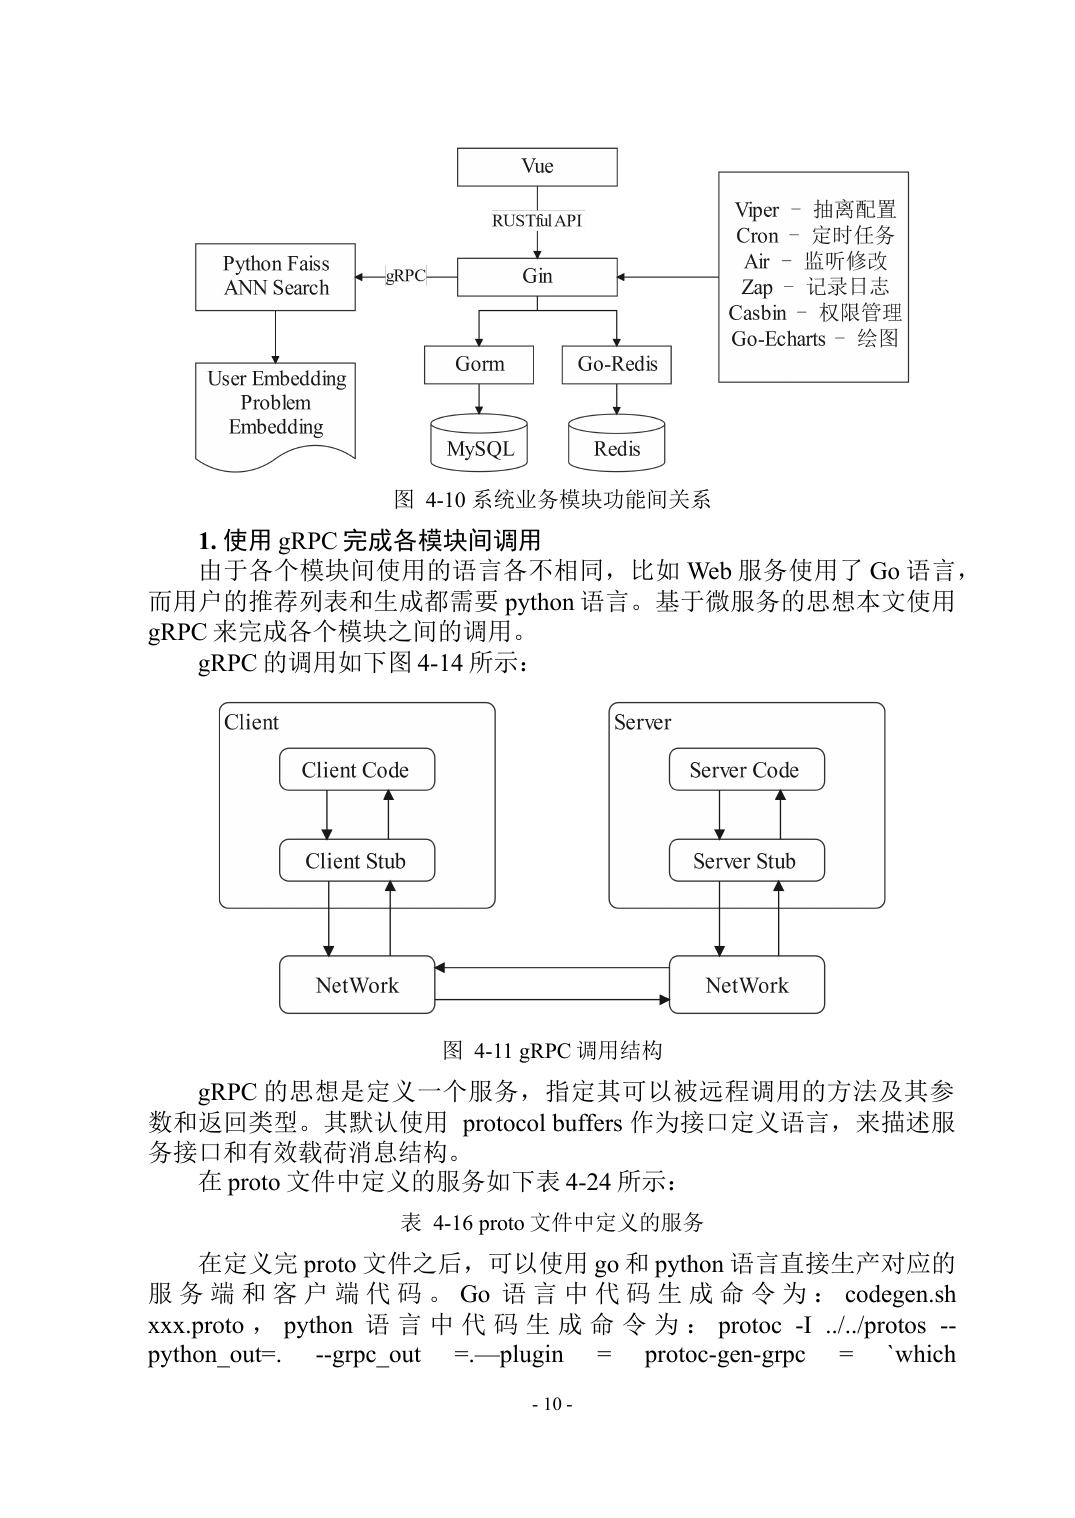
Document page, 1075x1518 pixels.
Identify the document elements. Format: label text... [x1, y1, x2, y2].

text 由于各个模块间使用的语言各不相同，比如Web服务使用了Go语言，而用户的推荐列表和生成都需要python语言。基于微服务的思想本文使用gRPC来完成各个模块之间的调用。 [148, 555, 957, 646]
picture [194, 147, 910, 473]
text 1. 使用gRPC完成各模块间调用 [148, 524, 957, 555]
text gRPC的思想是定义一个服务，指定其可以被远程调用的方法及其参数和返回类型。其默认使用 protocol buffers 作为接口定义语言，来描述服务接口和有效载荷消息结构。 [148, 1076, 957, 1165]
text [148, 1247, 957, 1367]
picture [218, 701, 886, 1024]
text gRPC的调用如下图4-14所示： [148, 646, 957, 676]
text 在proto文件中定义的服务如下表4-24所示： [148, 1165, 957, 1196]
